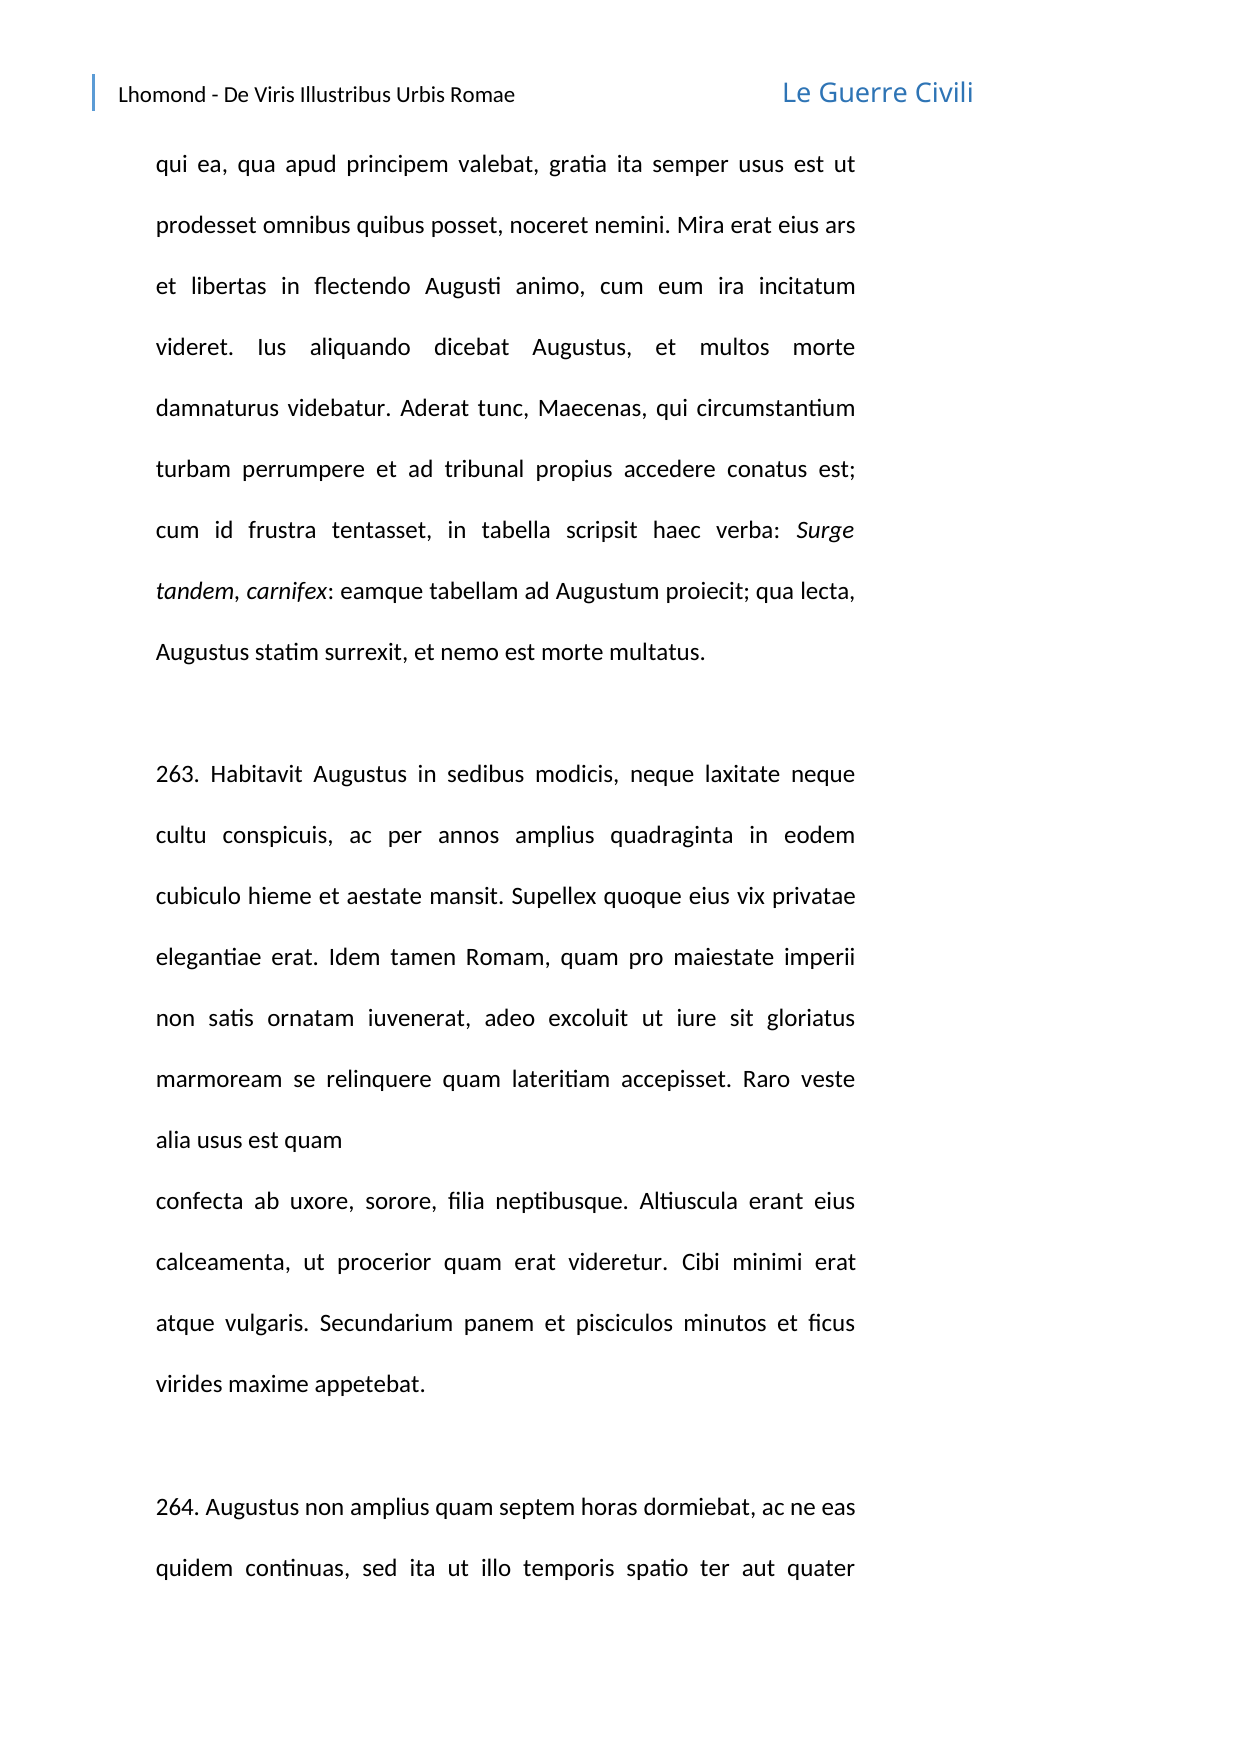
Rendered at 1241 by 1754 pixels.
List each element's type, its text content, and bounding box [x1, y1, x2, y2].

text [156, 1491, 856, 1582]
text 263. Habitavit Augustus in sedibus modicis, neque laxitate neque cultu conspicuis, ac per annos amplius quadraginta in eodem cubiculo hieme et aestate mansit. Supellex quoque eius vix privatae elegantiae erat. Idem tamen Romam, quam pro maiestate imperii non satis ornatam iuvenerat, adeo excoluit ut iure sit gloriatus marmoream se relinquere quam lateritiam accepisset. Raro veste alia usus est quam [156, 758, 856, 1155]
text confecta ab uxore, sorore, filia neptibusque. Altiuscula erant eius calceamenta, ut procerior quam erat videretur. Cibi minimi erat atque vulgaris. Secundarium panem et pisciculos minutos et ficus virides maxime appetebat. [156, 1185, 856, 1399]
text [156, 148, 856, 667]
